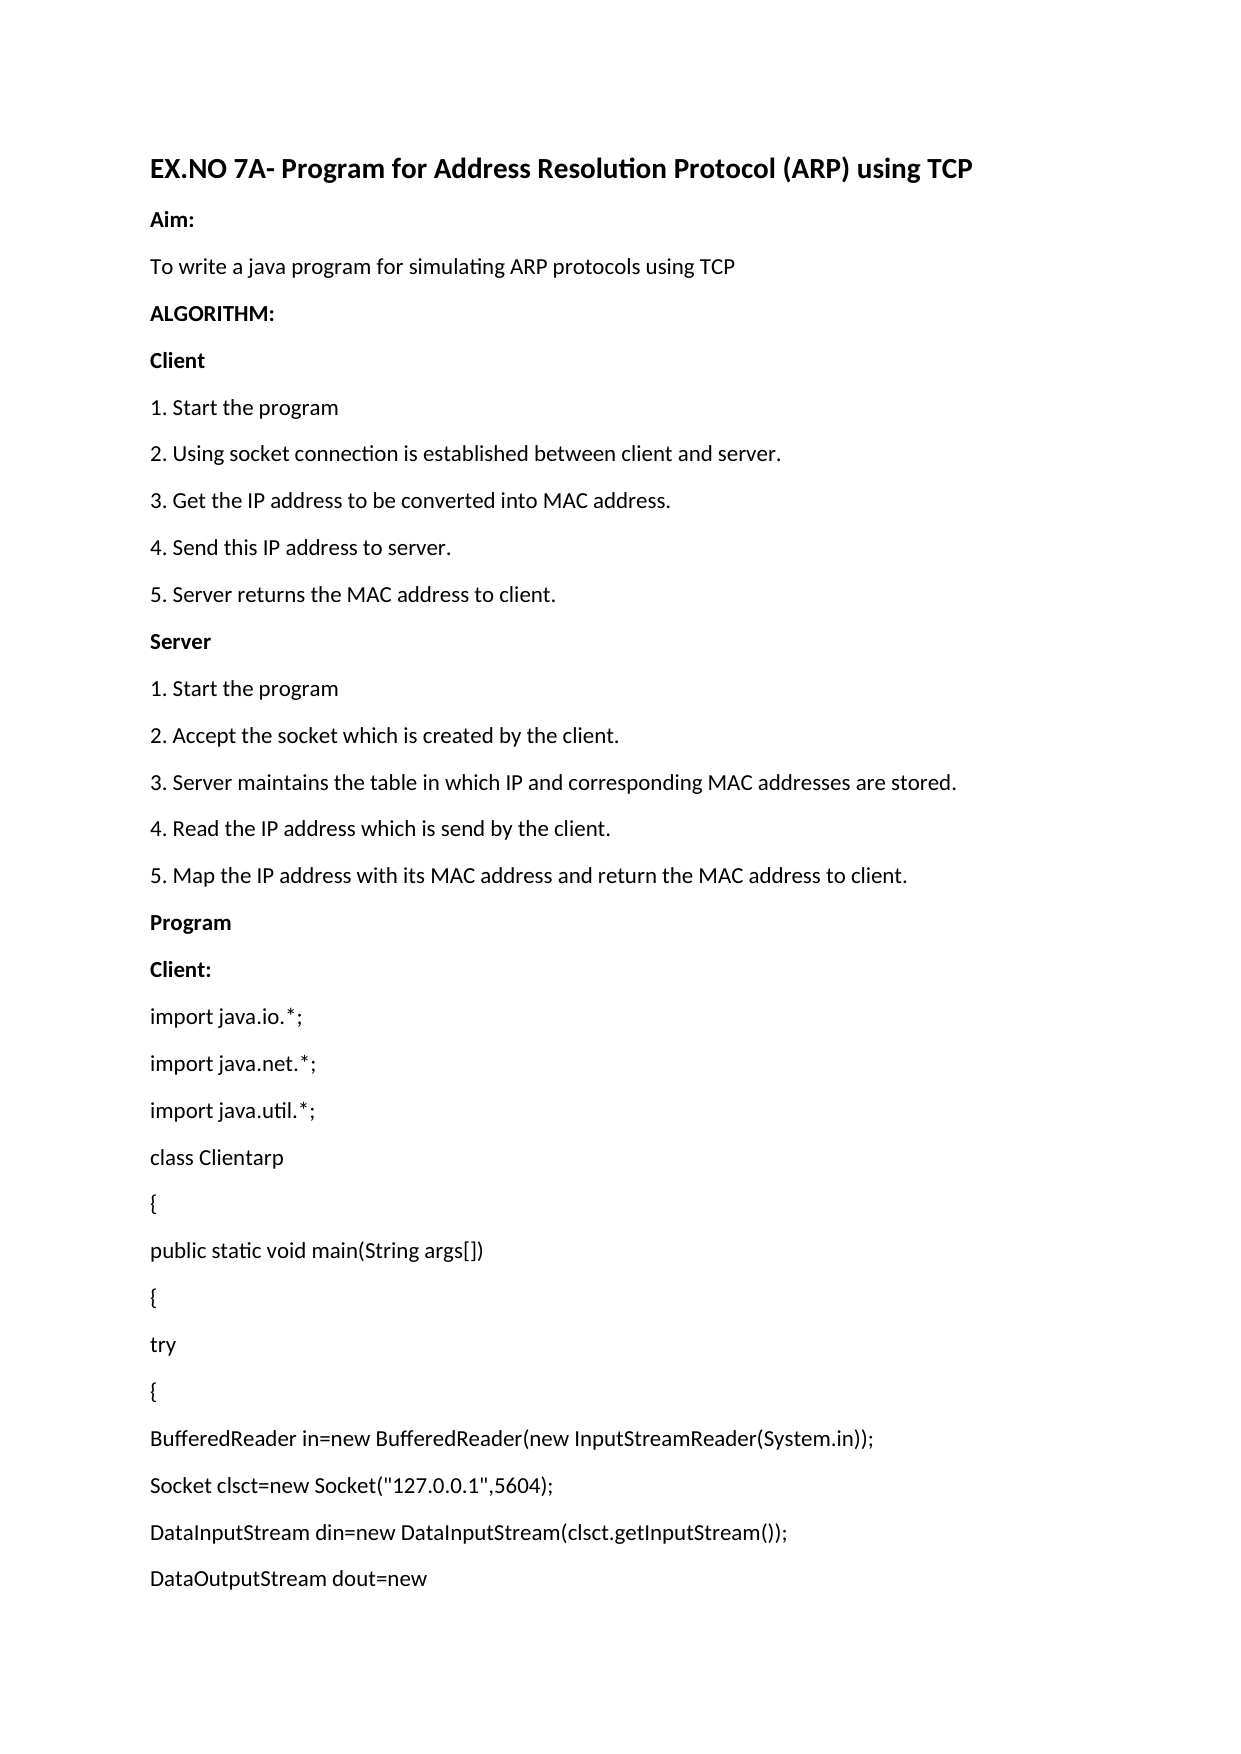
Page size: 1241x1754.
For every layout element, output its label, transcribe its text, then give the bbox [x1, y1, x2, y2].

text 2. Accept the socket which is created by the client. [150, 721, 1090, 749]
text 1. Start the program [150, 393, 1090, 421]
text import java.net.*; [150, 1049, 1090, 1077]
text public static void main(String args[]) [150, 1236, 1090, 1264]
text DataOutputStream dout=new [150, 1564, 1090, 1592]
text 2. Using socket connection is established between client and server. [150, 439, 1090, 467]
text Socket clsct=new Socket("127.0.0.1",5604); [150, 1471, 1090, 1499]
text Program [150, 908, 1090, 936]
text 1. Start the program [150, 674, 1090, 702]
text 4. Read the IP address which is send by the client. [150, 814, 1090, 842]
text try [150, 1330, 1090, 1358]
text 5. Server returns the MAC address to client. [150, 580, 1090, 608]
text BufferedReader in=new BufferedReader(new InputStreamReader(System.in)); [150, 1424, 1090, 1452]
text 4. Send this IP address to server. [150, 533, 1090, 561]
text To write a java program for simulating ARP protocols using TCP [150, 252, 1090, 280]
text import java.io.*; [150, 1002, 1090, 1030]
text ALGORITHM: [150, 299, 1090, 327]
text Aim: [150, 205, 1090, 233]
text 5. Map the IP address with its MAC address and return the MAC address to client. [150, 861, 1090, 889]
text DataInputStream din=new DataInputStream(clsct.getInputStream()); [150, 1518, 1090, 1546]
text { [150, 1189, 1090, 1217]
text 3. Get the IP address to be converted into MAC address. [150, 486, 1090, 514]
text { [150, 1283, 1090, 1311]
text Client [150, 346, 1090, 374]
text Client: [150, 955, 1090, 983]
text EX.NO 7A- Program for Address Resolution Protocol (ARP) using TCP [150, 150, 1090, 186]
text 3. Server maintains the table in which IP and corresponding MAC addresses are stored. [150, 768, 1090, 796]
text { [150, 1377, 1090, 1405]
text import java.util.*; [150, 1096, 1090, 1124]
text class Clientarp [150, 1143, 1090, 1171]
text Server [150, 627, 1090, 655]
